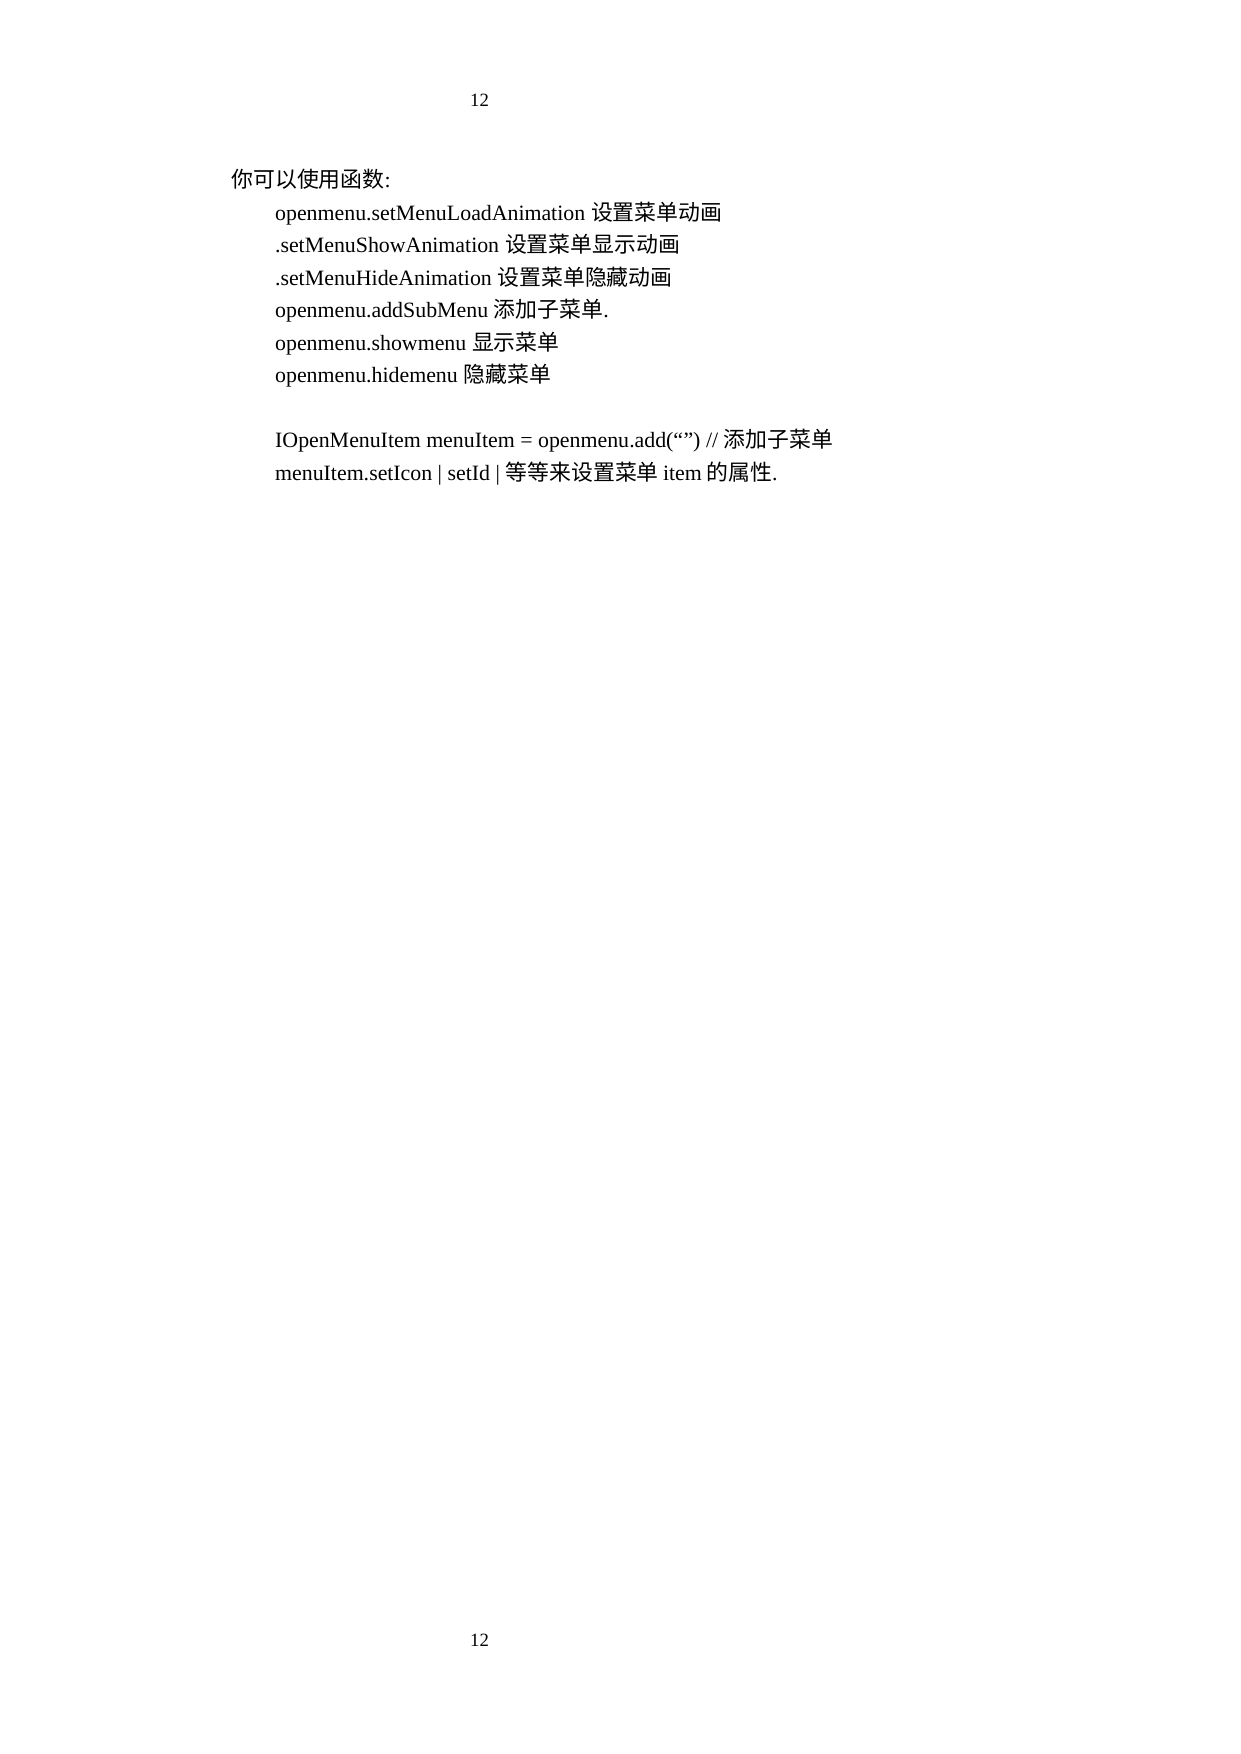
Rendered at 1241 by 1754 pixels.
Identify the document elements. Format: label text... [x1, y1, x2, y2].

text openmenu.showmenu 显示菜单 [231, 324, 1053, 357]
text IOpenMenuItem menuItem = openmenu.add(“”) // 添加子菜单 [231, 422, 1053, 454]
text .setMenuHideAnimation 设置菜单隐藏动画 [231, 259, 1053, 292]
text 你可以使用函数: [187, 162, 1053, 194]
text menuItem.setIcon | setId | 等等来设置菜单item的属性. [231, 454, 1053, 487]
text .setMenuShowAnimation 设置菜单显示动画 [231, 227, 1053, 259]
text openmenu.hidemenu 隐藏菜单 [231, 357, 1053, 389]
text openmenu.setMenuLoadAnimation 设置菜单动画 [231, 194, 1053, 227]
text openmenu.addSubMenu 添加子菜单. [231, 292, 1053, 324]
